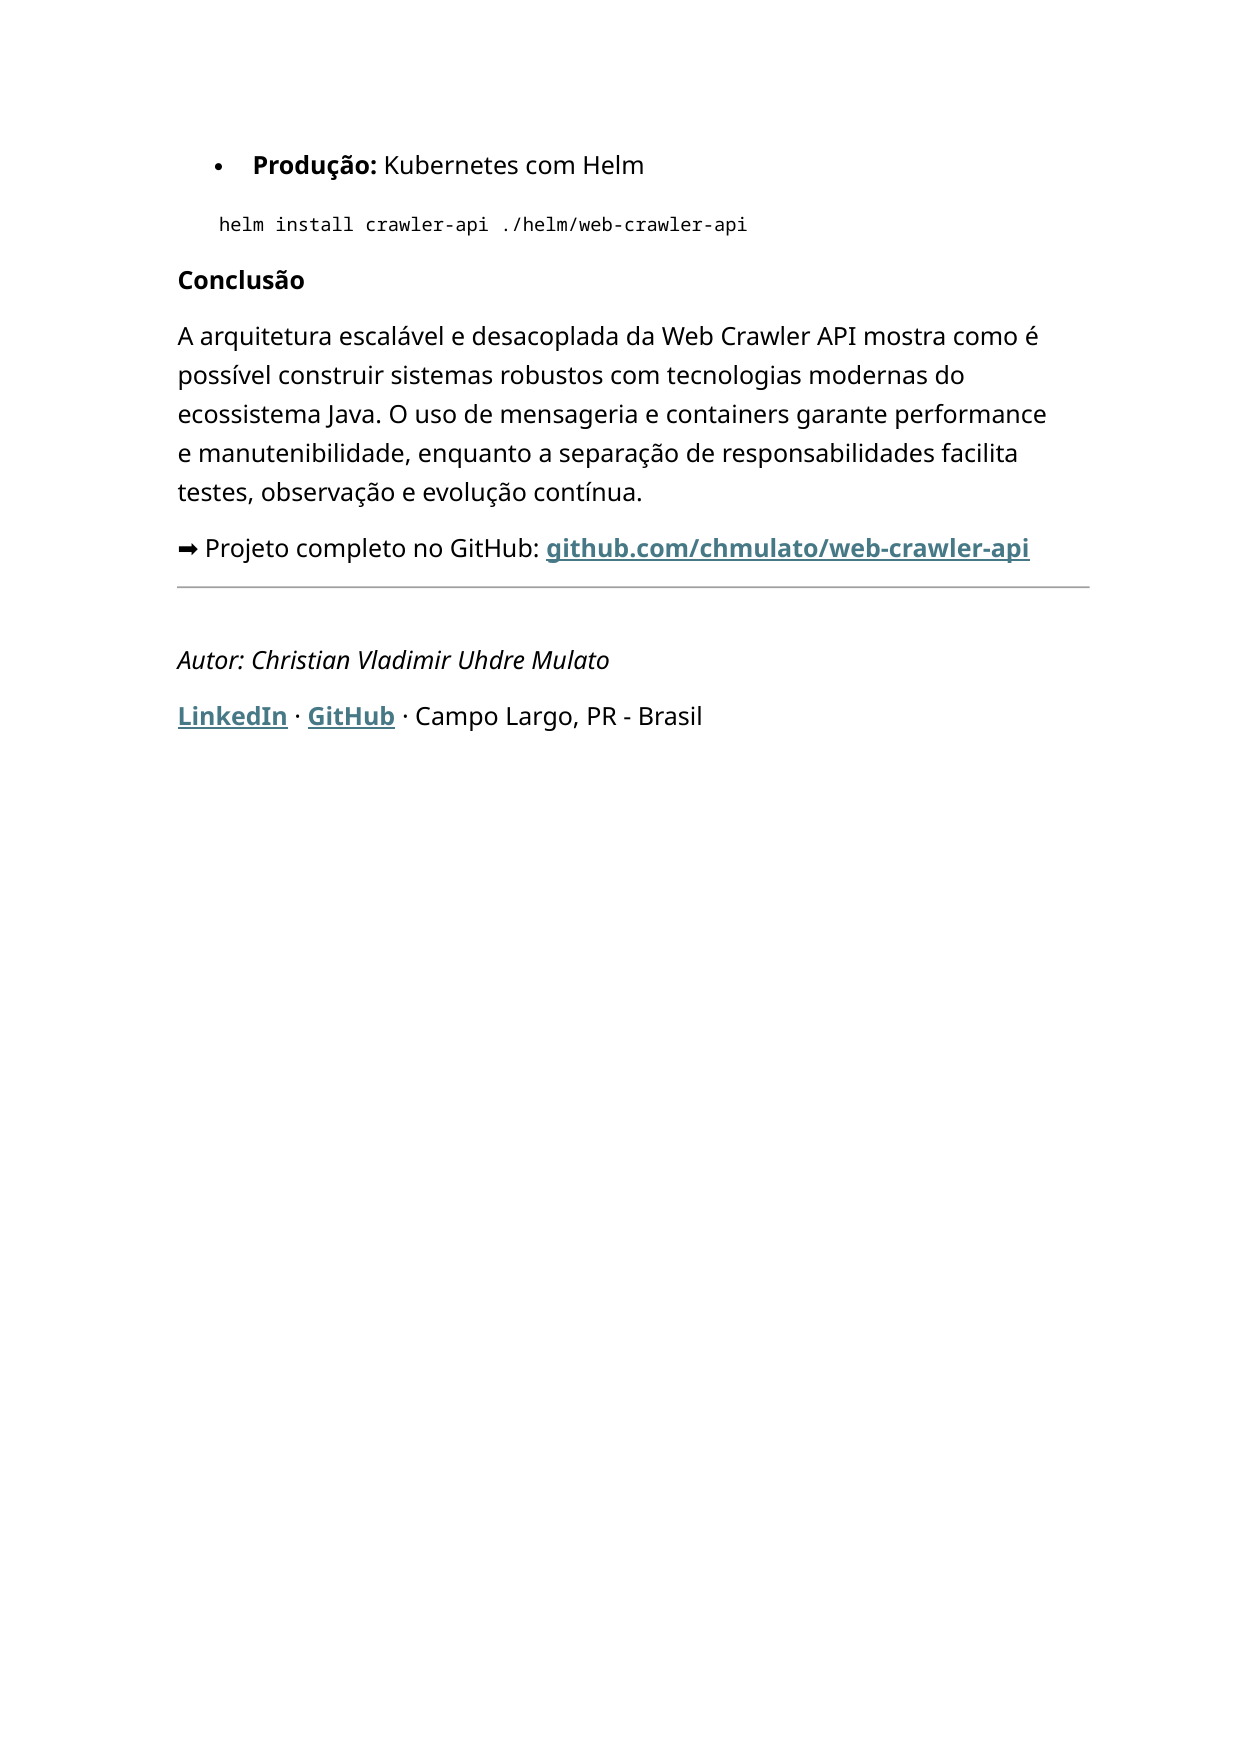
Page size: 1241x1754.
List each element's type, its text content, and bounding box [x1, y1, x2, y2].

text LinkedIn · GitHub · Campo Largo, PR - Brasil [177, 698, 1063, 732]
list Produção: Kubernetes com Helm [215, 148, 1063, 182]
text ➡️ Projeto completo no GitHub: github.com/chmulato/web-crawler-api [177, 531, 1063, 565]
text Conclusão [177, 262, 1063, 296]
text Autor: Christian Vladimir Uhdre Mulato [177, 642, 1063, 676]
text A arquitetura escalável e desacoplada da Web Crawler API mostra como é possível construir sistemas robustos com tecnologias modernas do ecossistema Java. O uso de mensageria e containers garante performance e manutenibilidade, enquanto a separação de responsabilidades facilita testes, observação e evolução contínua. [177, 318, 1063, 509]
text helm install crawler-api ./helm/web-crawler-api [219, 212, 1063, 237]
